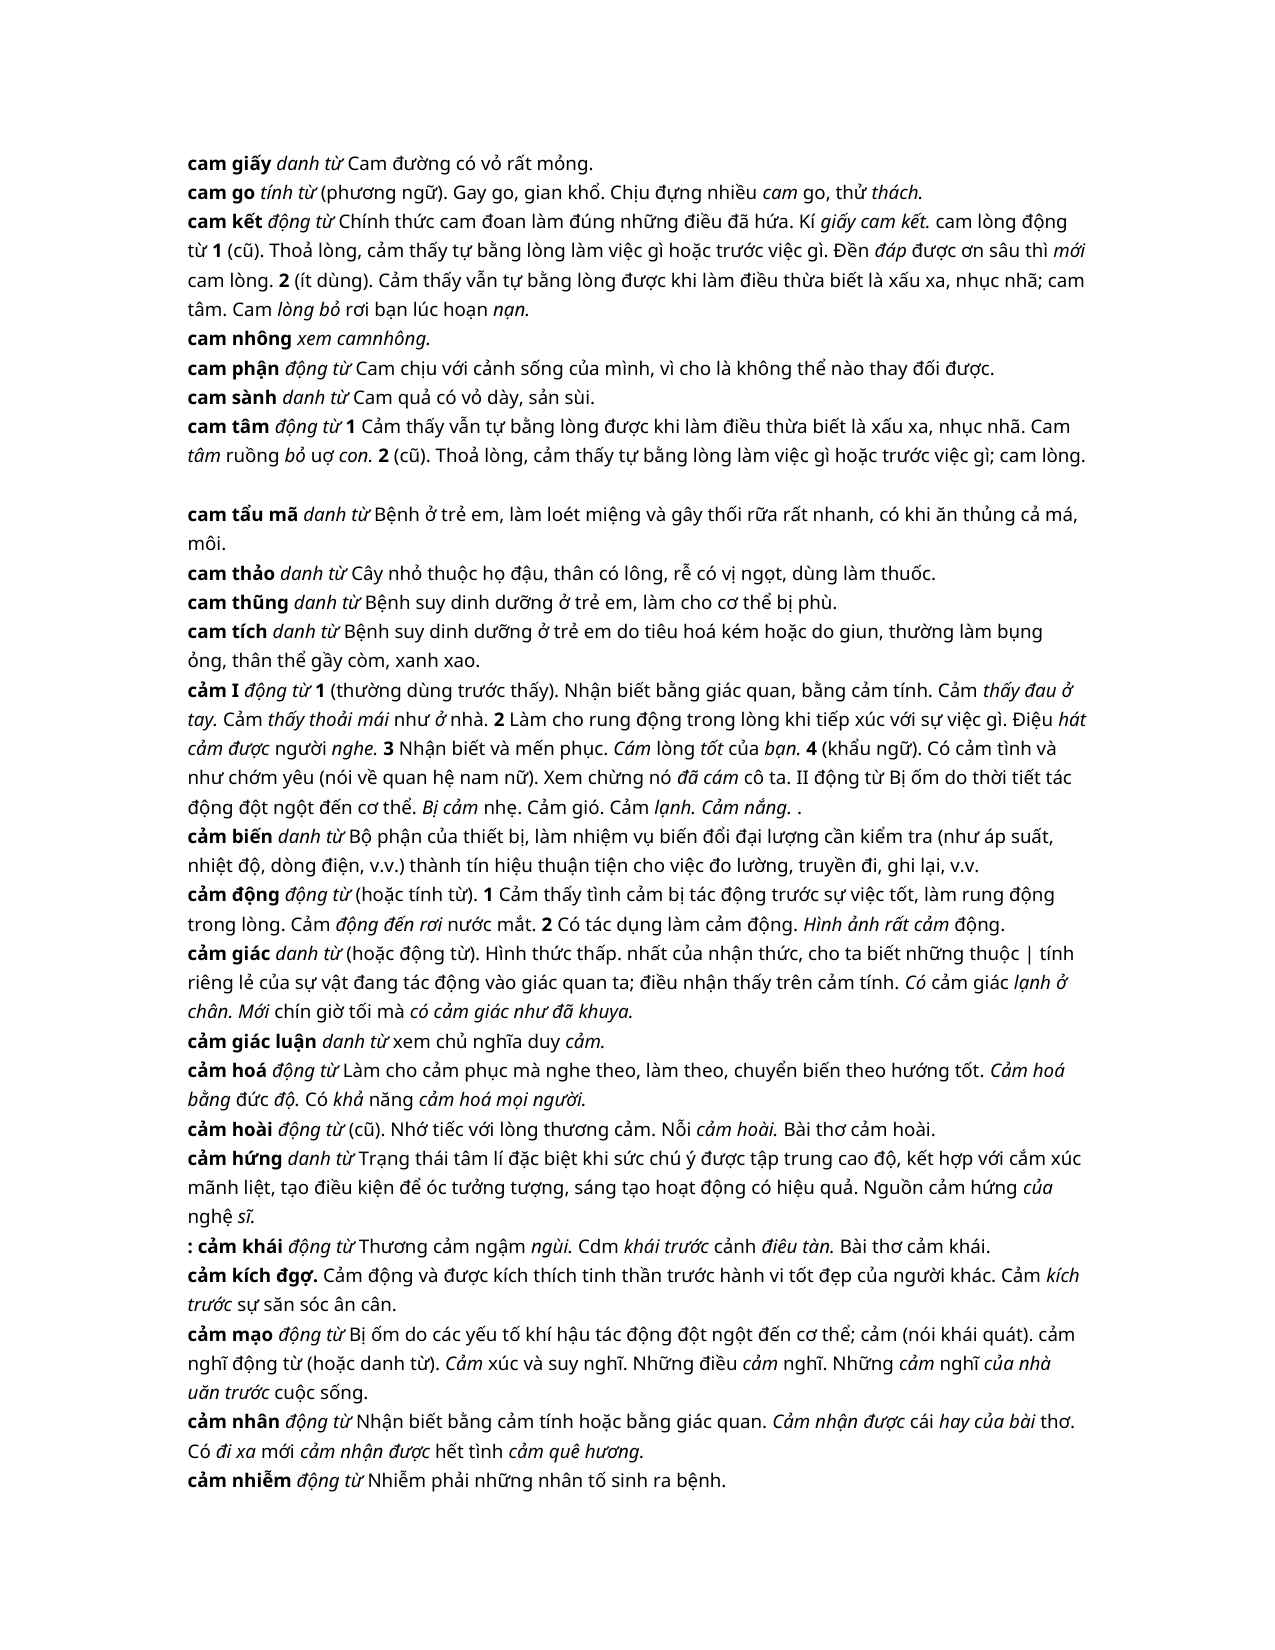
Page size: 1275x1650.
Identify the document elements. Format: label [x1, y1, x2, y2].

text [187, 150, 1087, 1493]
